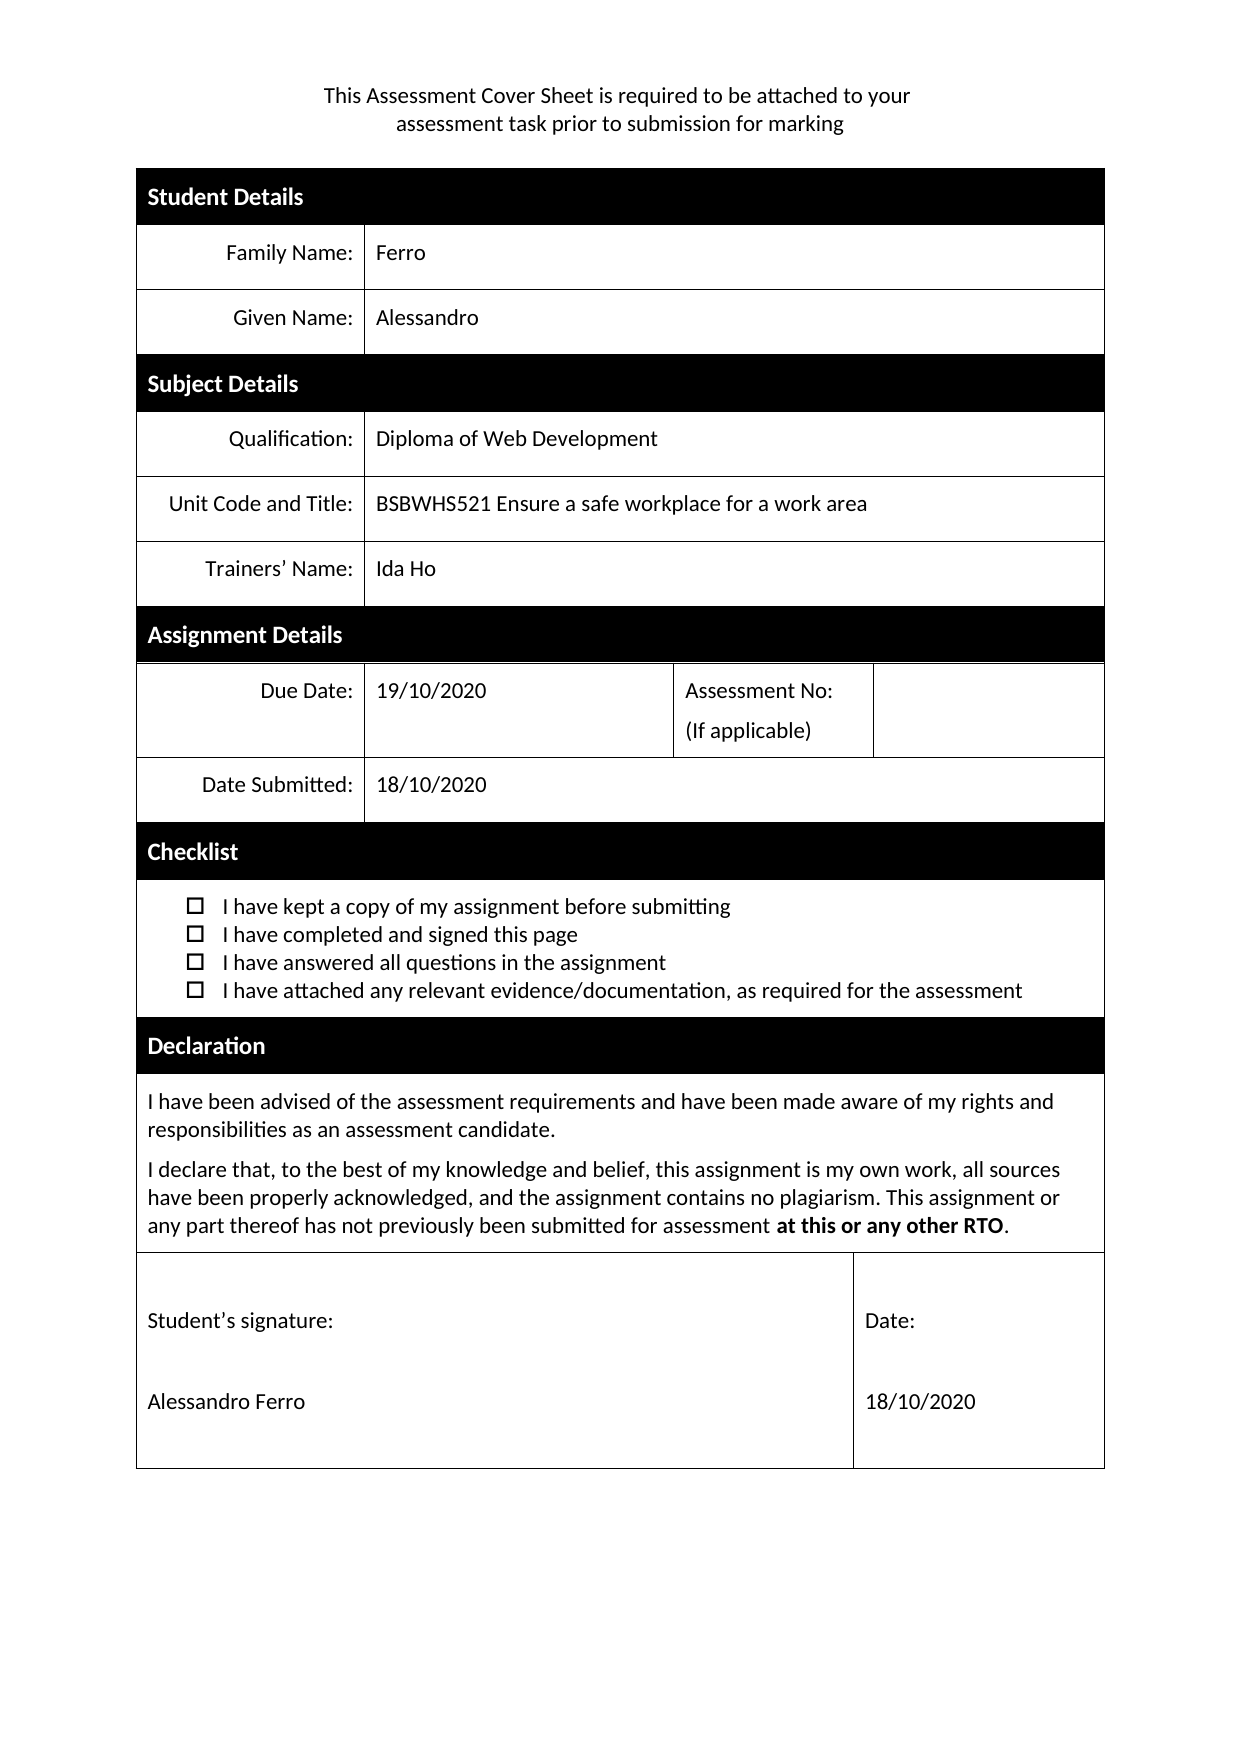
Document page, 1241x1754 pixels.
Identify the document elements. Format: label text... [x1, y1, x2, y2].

table_cell Family Name: [137, 225, 364, 289]
table_cell BSBWHS521 Ensure a safe workplace for a work area [365, 477, 1104, 541]
table_cell 18/10/2020 [365, 758, 1104, 822]
table_cell Assignment Details [137, 607, 1104, 662]
subtitle This Assessment Cover Sheet is required to be attached to your assessment task prior to submission for marking [135, 81, 1105, 137]
table_cell [874, 664, 1104, 757]
table_cell 19/10/2020 [365, 664, 673, 757]
table_cell Ferro [365, 225, 1104, 289]
table_cell Subject Details [137, 355, 1104, 411]
table_cell Given Name: [137, 290, 364, 354]
table_cell Due Date: [137, 664, 364, 757]
table_cell Date: 18/10/2020 [854, 1253, 1104, 1468]
table_cell Trainers’ Name: [137, 542, 364, 606]
table_cell Diploma of Web Development [365, 412, 1104, 476]
table_cell Alessandro [365, 290, 1104, 354]
table_cell Declaration [137, 1018, 1104, 1073]
table_cell Assessment No: (If applicable) [674, 664, 873, 757]
table_header Student Details [137, 169, 1104, 224]
table_cell Checklist [137, 823, 1104, 879]
table_cell Unit Code and Title: [137, 477, 364, 541]
table_cell Qualification: [137, 412, 364, 476]
table_cell I have kept a copy of my assignment before submitting I have completed and signed this page I have answered all questions in the assignment I have attached any relevant evidence/documentation, as required for the assessment [137, 880, 1104, 1017]
table_cell I have been advised of the assessment requirements and have been made aware of my rights and responsibilities as an assessment candidate. I declare that, to the best of my knowledge and belief, this assignment is my own work, all sources have been properly acknowledged, and the assignment contains no plagiarism. This assignment or any part thereof has not previously been submitted for assessment at this or any other RTO. [137, 1074, 1104, 1252]
table_cell Date Submitted: [137, 758, 364, 822]
table_cell Student’s signature: Alessandro Ferro [137, 1253, 853, 1468]
table_cell Ida Ho [365, 542, 1104, 606]
